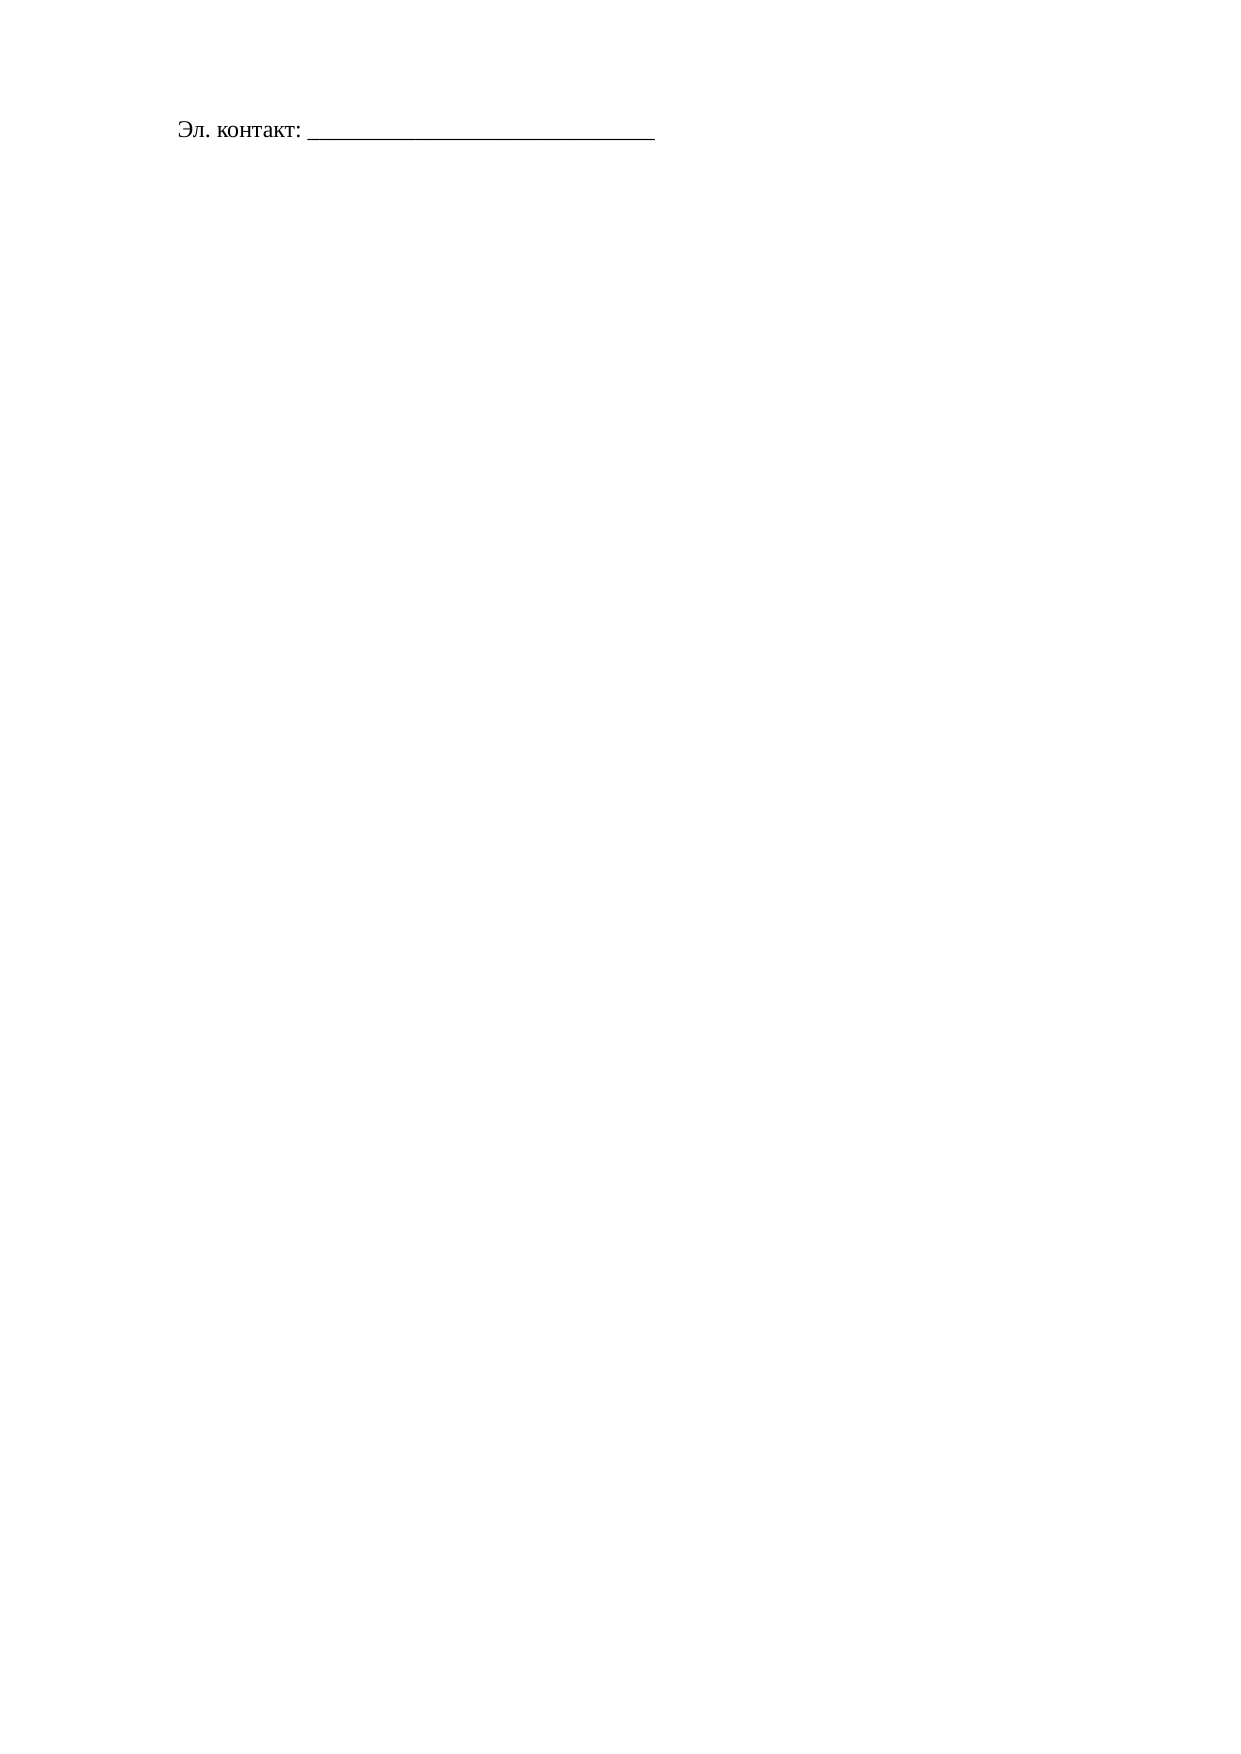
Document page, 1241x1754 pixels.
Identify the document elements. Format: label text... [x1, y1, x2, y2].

text Эл. контакт: _____________________________ [177, 118, 1152, 143]
